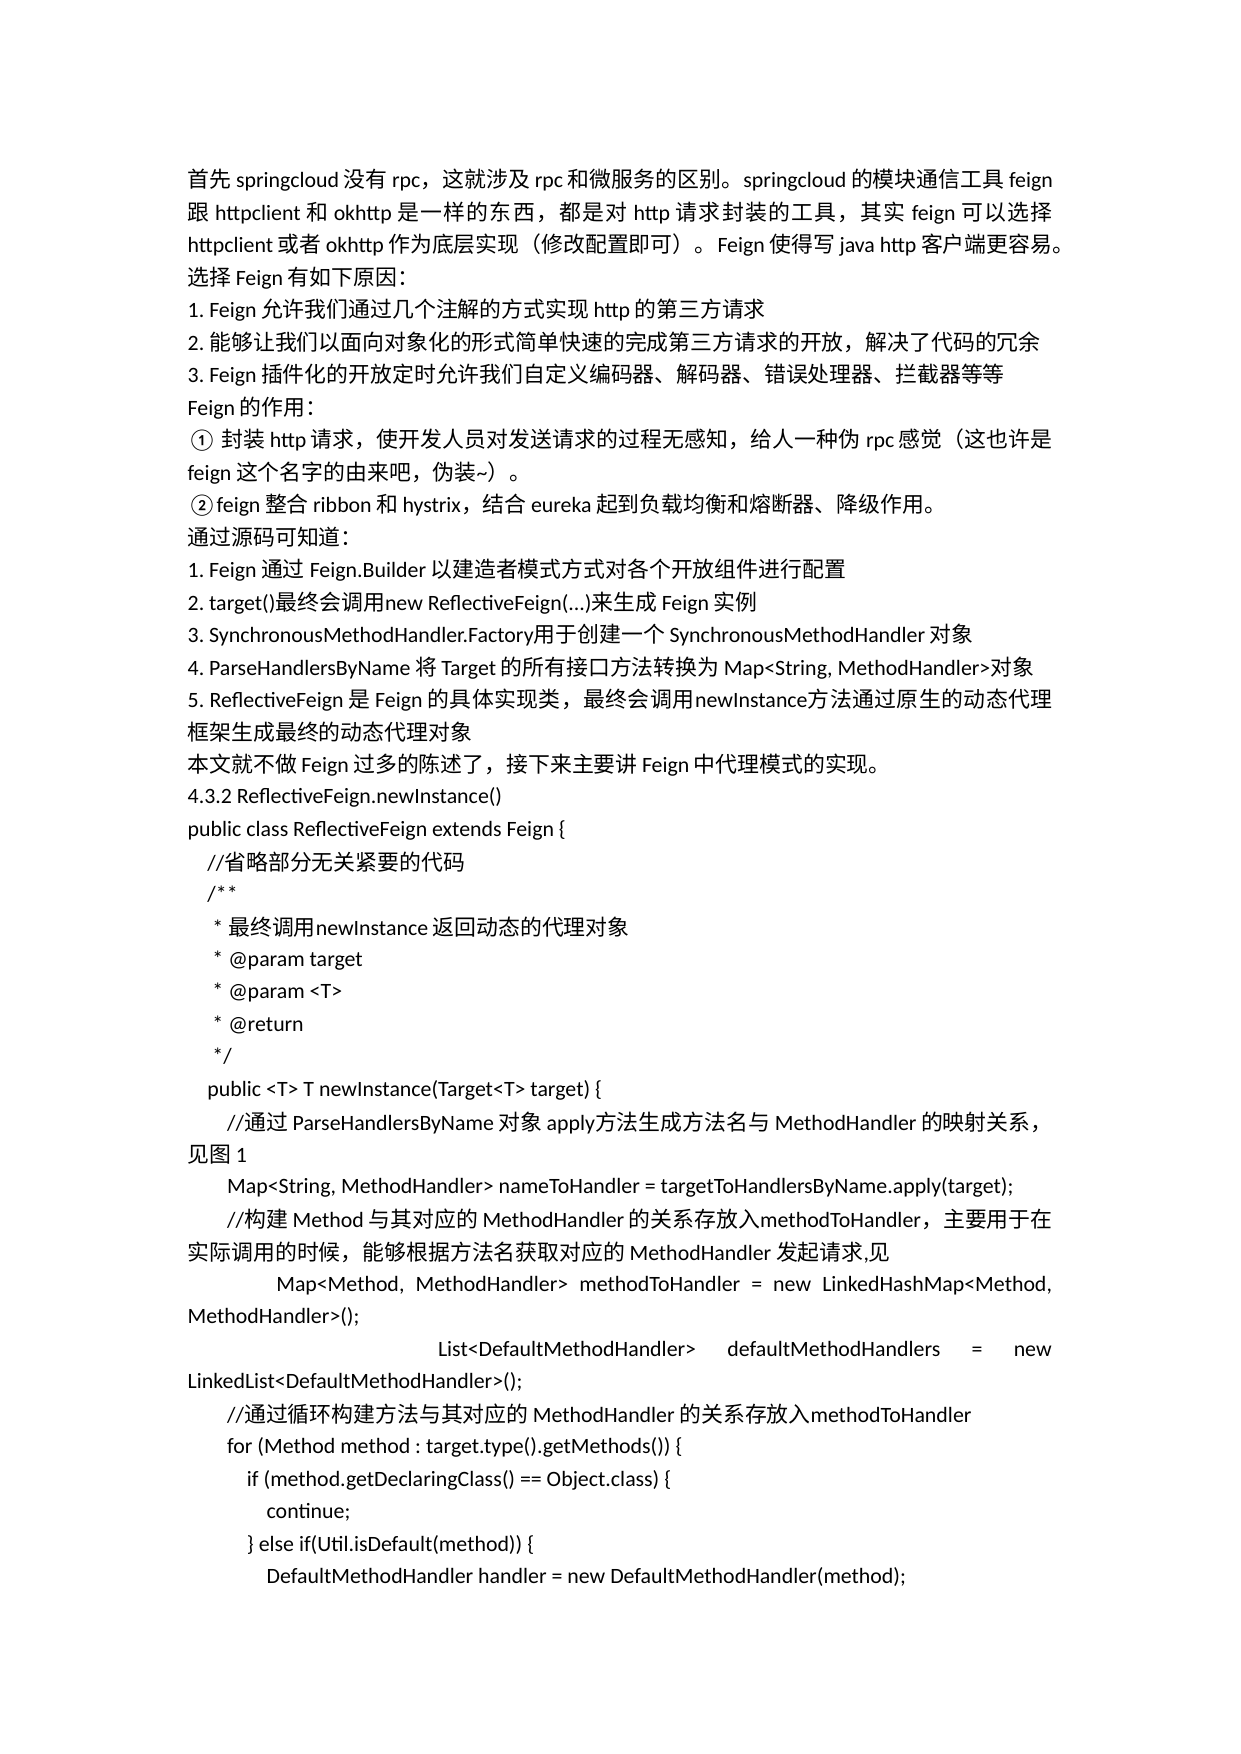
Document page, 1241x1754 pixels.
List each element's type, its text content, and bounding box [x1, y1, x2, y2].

text //通过循环构建⽅法与其对应的MethodHandler的关系存放⼊methodToHandler [187, 1397, 1053, 1429]
text 本⽂就不做Feign过多的陈述了，接下来主要讲Feign中代理模式的实现。 [187, 747, 1053, 779]
text Map<String, MethodHandler> nameToHandler = targetToHandlersByName.apply(target); [187, 1169, 1053, 1202]
text List<DefaultMethodHandler> defaultMethodHandlers = new LinkedList<DefaultMethodHandler>(); [187, 1332, 1053, 1397]
text Feign的作⽤： [187, 389, 1053, 422]
list 能够让我们以⾯向对象化的形式简单快速的完成第三⽅请求的开放，解决了代码的冗余 [187, 324, 1053, 357]
list Feign插件化的开放定时允许我们⾃定义编码器、解码器、错误处理器、拦截器等等 [187, 357, 1053, 389]
text 4. ParseHandlersByName将Target的所有接⼝⽅法转换为Map<String, MethodHandler>对象 [187, 649, 1053, 682]
text if (method.getDeclaringClass() == Object.class) { [187, 1462, 1053, 1494]
text //省略部分⽆关紧要的代码 [187, 844, 1053, 877]
text * @return [187, 1007, 1053, 1039]
text DefaultMethodHandler handler = new DefaultMethodHandler(method); [187, 1559, 1053, 1592]
text ⾸先springcloud没有rpc，这就涉及rpc和微服务的区别。springcloud的模块通信⼯具feign跟httpclient和okhttp是⼀样的东西，都是对http请求封装的⼯具，其实feign可以选择httpclient或者okhttp作为底层实现（修改配置即可）。Feign使得写java http客户端更容易。选择Feign有如下原因： [187, 162, 1053, 292]
text continue; [187, 1494, 1053, 1527]
text public <T> T newInstance(Target<T> target) { [187, 1072, 1053, 1104]
text 1. Feign通过 Feign.Builder以建造者模式⽅式对各个开放组件进⾏配置 [187, 552, 1053, 584]
list Feign允许我们通过⼏个注解的⽅式实现http的第三⽅请求 [187, 292, 1053, 324]
text //通过ParseHandlersByName对象apply⽅法⽣成⽅法名与MethodHandler的映射关系，见图1 [187, 1104, 1053, 1169]
text 3. SynchronousMethodHandler.Factory⽤于创建⼀个SynchronousMethodHandler对象 [187, 617, 1053, 649]
text ①封装http请求，使开发⼈员对发送请求的过程⽆感知，给⼈⼀种伪rpc感觉（这也许是feign这个名字的由来吧，伪装~）。 [187, 422, 1053, 487]
text 5. ReflectiveFeign是Feign的具体实现类，最终会调⽤newInstance⽅法通过原⽣的动态代理框架⽣成最终的动态代理对象 [187, 682, 1053, 747]
text 2. target()最终会调⽤new ReflectiveFeign(...)来⽣成Feign实例 [187, 584, 1053, 617]
text Map<Method, MethodHandler> methodToHandler = new LinkedHashMap<Method, MethodHandler>(); [187, 1267, 1053, 1332]
text * @param target [187, 942, 1053, 974]
text 通过源码可知道： [187, 519, 1053, 552]
text //构建Method与其对应的MethodHandler的关系存放⼊methodToHandler，主要⽤于在实际调⽤的时候，能够根据⽅法名获取对应的MethodHandler发起请求,见 [187, 1202, 1053, 1267]
text public class ReflectiveFeign extends Feign { [187, 812, 1053, 844]
text */ [187, 1039, 1053, 1072]
text ②feign整合ribbon和hystrix，结合eureka起到负载均衡和熔断器、降级作⽤。 [187, 487, 1053, 519]
text } else if(Util.isDefault(method)) { [187, 1527, 1053, 1559]
text 4.3.2 ReflectiveFeign.newInstance() [187, 779, 1053, 812]
text for (Method method : target.type().getMethods()) { [187, 1429, 1053, 1462]
text /** [187, 877, 1053, 909]
text * 最终调⽤newInstance返回动态的代理对象 [187, 909, 1053, 942]
text * @param <T> [187, 974, 1053, 1007]
